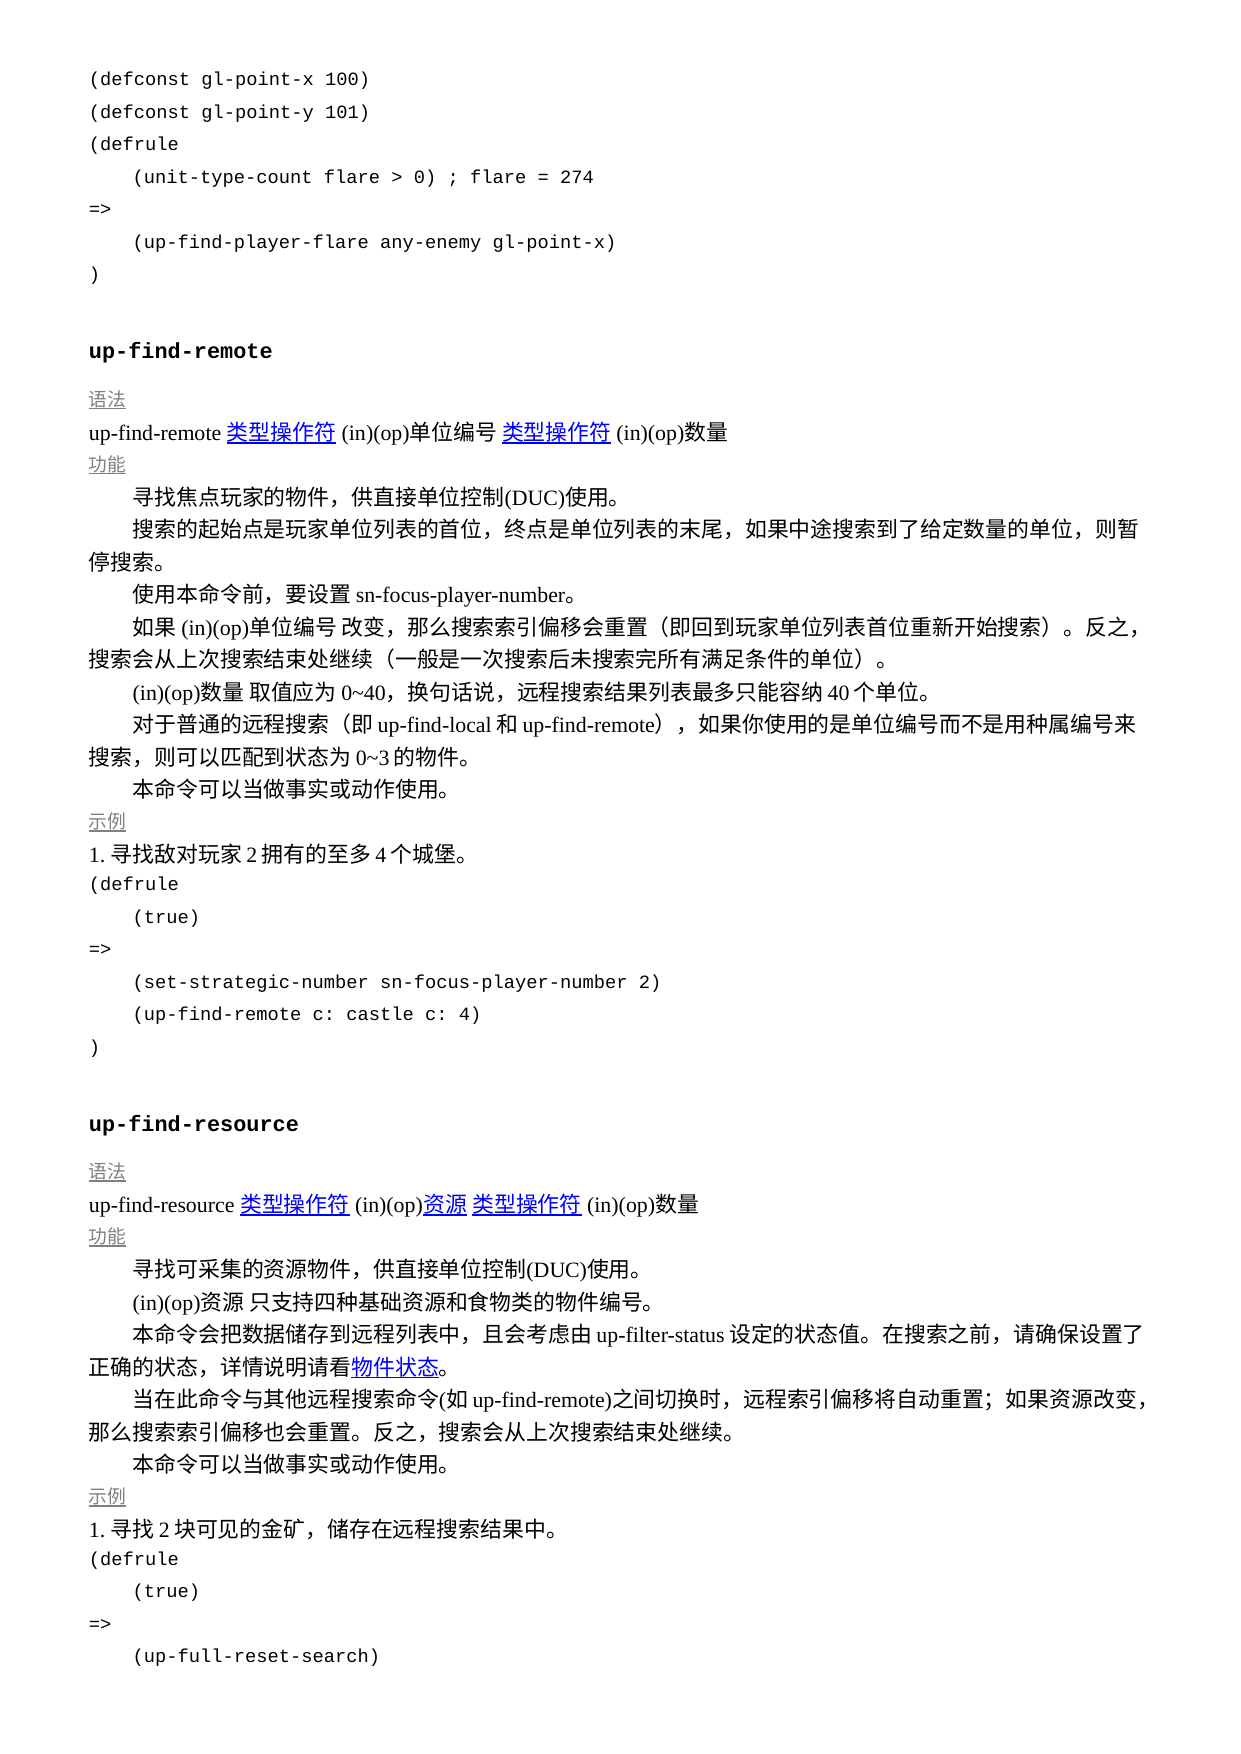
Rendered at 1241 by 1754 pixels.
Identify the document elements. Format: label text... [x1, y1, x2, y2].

text (unit-type-count flare > 0) ; flare = 274 [89, 162, 1152, 194]
text => [89, 1609, 1152, 1642]
text (true) [89, 902, 1152, 934]
text 功能 [89, 447, 1152, 479]
text (up-find-remote c: castle c: 4) [89, 999, 1152, 1032]
text 语法 [89, 382, 1152, 414]
text (up-full-reset-search) [89, 1642, 1152, 1674]
text 本命令会把数据储存到远程列表中，且会考虑由up-filter-status设定的状态值。在搜索之前，请确保设置了正确的状态，详情说明请看物件状态。 [89, 1317, 1152, 1382]
text 寻找焦点玩家的物件，供直接单位控制(DUC)使用。 [89, 479, 1152, 512]
text 对于普通的远程搜索（即up-find-local和up-find-remote），如果你使用的是单位编号而不是用种属编号来搜索，则可以匹配到状态为0~3的物件。 [89, 707, 1152, 772]
text up-find-remote 类型操作符 (in)(op)单位编号 类型操作符 (in)(op)数量 [89, 414, 1152, 447]
text (set-strategic-number sn-focus-player-number 2) [89, 967, 1152, 999]
text 示例 [89, 1479, 1152, 1512]
text (defrule [89, 869, 1152, 902]
text (defconst gl-point-y 101) [89, 97, 1152, 129]
text ) [89, 259, 1152, 292]
text (defconst gl-point-x 100) [89, 64, 1152, 97]
text 示例 [89, 804, 1152, 837]
text 本命令可以当做事实或动作使用。 [89, 1447, 1152, 1479]
text (up-find-player-flare any-enemy gl-point-x) [89, 227, 1152, 259]
text (in)(op)数量 取值应为0~40，换句话说，远程搜索结果列表最多只能容纳40个单位。 [89, 674, 1152, 707]
text (in)(op)资源 只支持四种基础资源和食物类的物件编号。 [89, 1284, 1152, 1317]
text 使用本命令前，要设置sn-focus-player-number。 [89, 577, 1152, 609]
text (defrule [89, 129, 1152, 162]
text 寻找可采集的资源物件，供直接单位控制(DUC)使用。 [89, 1252, 1152, 1284]
text ) [89, 1032, 1152, 1064]
text 当在此命令与其他远程搜索命令(如up-find-remote)之间切换时，远程索引偏移将自动重置；如果资源改变，那么搜索索引偏移也会重置。反之，搜索会从上次搜索结束处继续。 [89, 1382, 1152, 1447]
text 1. 寻找敌对玩家2拥有的至多4个城堡。 [89, 837, 1152, 869]
text => [89, 194, 1152, 227]
text 1. 寻找2块可见的金矿，储存在远程搜索结果中。 [89, 1512, 1152, 1544]
text 功能 [89, 1219, 1152, 1252]
subtitle up-find-remote [89, 341, 1152, 366]
text up-find-resource 类型操作符 (in)(op)资源 类型操作符 (in)(op)数量 [89, 1187, 1152, 1219]
text => [89, 934, 1152, 967]
text 本命令可以当做事实或动作使用。 [89, 772, 1152, 804]
text 语法 [89, 1154, 1152, 1187]
subtitle up-find-resource [89, 1113, 1152, 1138]
text 搜索的起始点是玩家单位列表的首位，终点是单位列表的末尾，如果中途搜索到了给定数量的单位，则暂停搜索。 [89, 512, 1152, 577]
text (defrule [89, 1544, 1152, 1577]
text (true) [89, 1577, 1152, 1609]
text 如果 (in)(op)单位编号 改变，那么搜索索引偏移会重置（即回到玩家单位列表首位重新开始搜索）。反之，搜索会从上次搜索结束处继续（一般是一次搜索后未搜索完所有满足条件的单位）。 [89, 609, 1152, 674]
